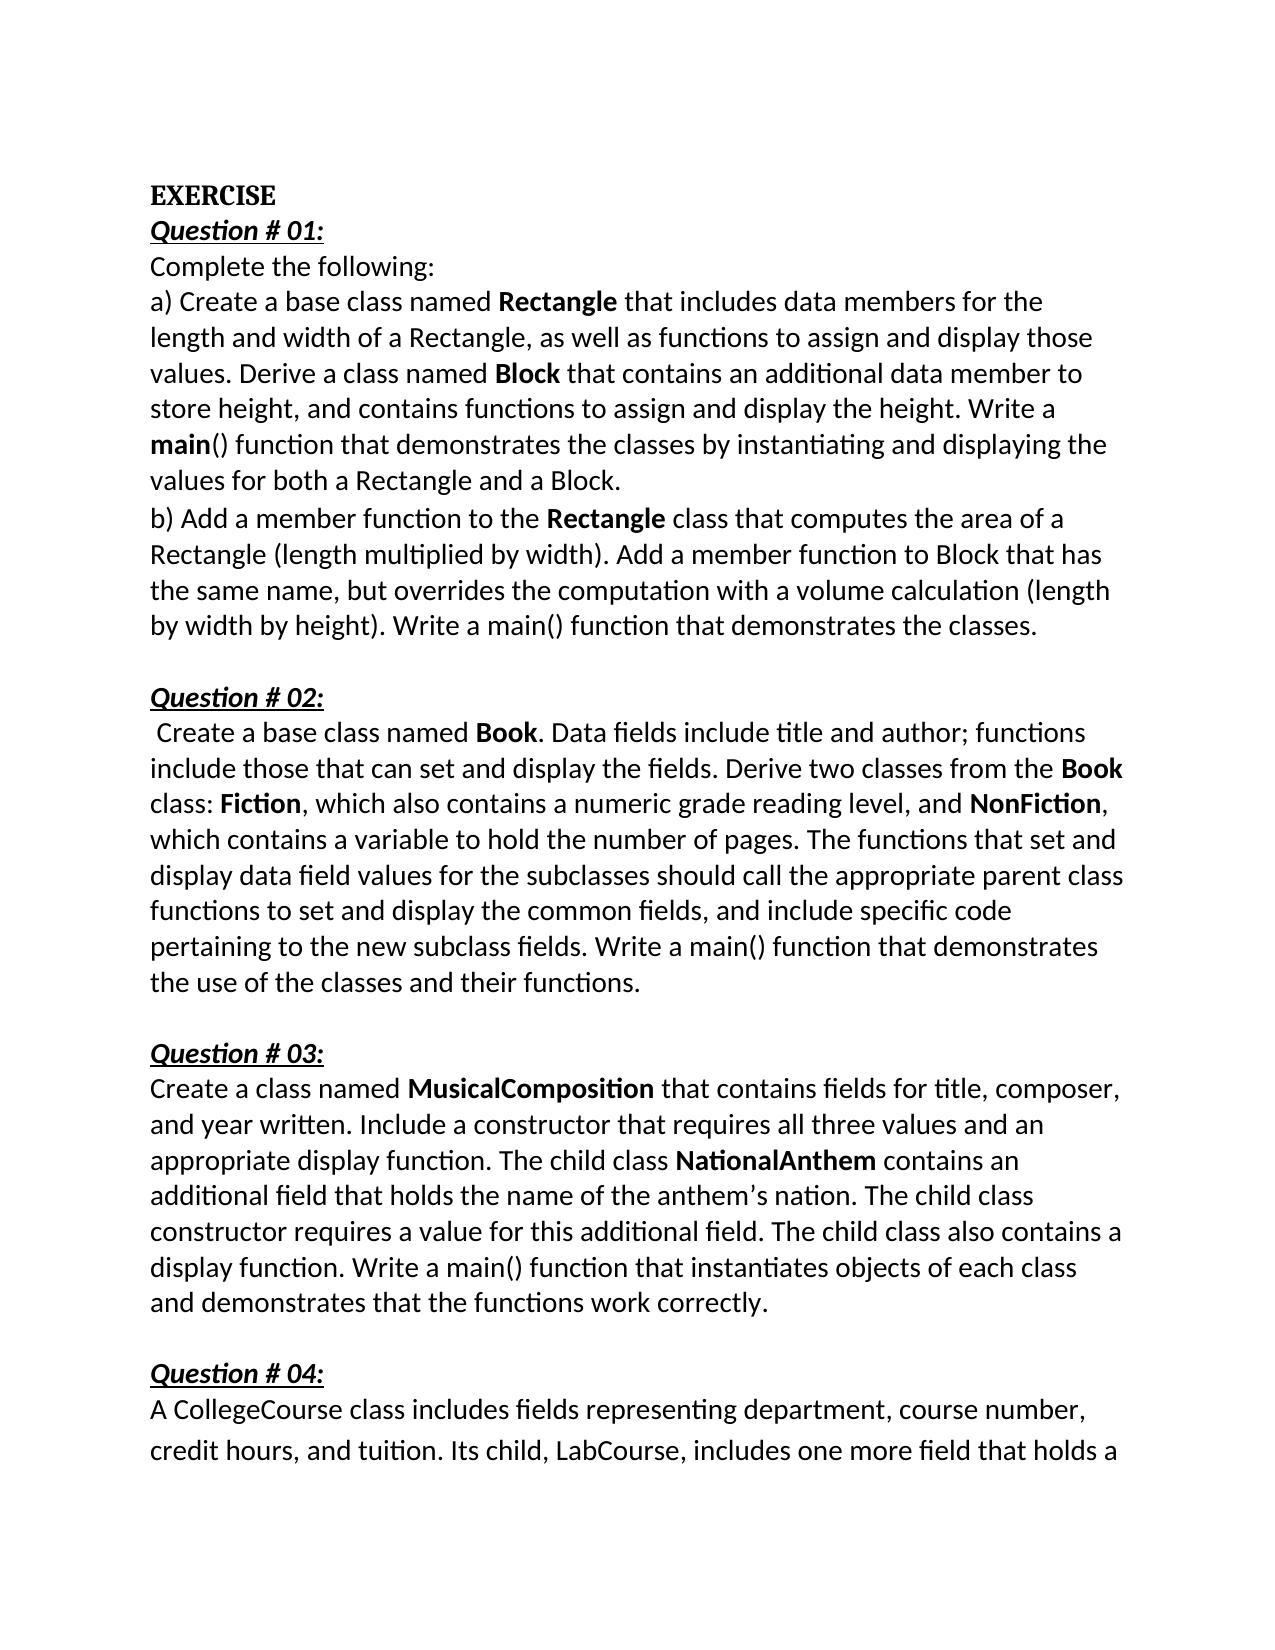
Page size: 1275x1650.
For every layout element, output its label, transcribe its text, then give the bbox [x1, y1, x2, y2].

text b) Add a member function to the Rectangle class that computes the area of a Rectangle (length multiplied by width). Add a member function to Block that has the same name, but overrides the computation with a volume calculation (length by width by height). Write a main() function that demonstrates the classes. [150, 501, 1125, 643]
text Complete the following: [150, 248, 1125, 283]
text Create a class named MusicalComposition that contains fields for title, composer, and year written. Include a constructor that requires all three values and an appropriate display function. The child class NationalAnthem contains an additional field that holds the name of the anthem’s nation. The child class constructor requires a value for this additional field. The child class also contains a display function. Write a main() function that instantiates objects of each class and demonstrates that the functions work correctly. [150, 1071, 1125, 1320]
text Question # 03: [150, 1035, 1125, 1071]
text a) Create a base class named Rectangle that includes data members for the length and width of a Rectangle, as well as functions to assign and display those values. Derive a class named Block that contains an additional data member to store height, and contains functions to assign and display the height. Write a main() function that demonstrates the classes by instantiating and displaying the values for both a Rectangle and a Block. [150, 283, 1125, 497]
text Question # 04: [150, 1356, 1125, 1391]
text Question # 01: [150, 212, 1125, 248]
text Create a base class named Book. Data fields include title and author; functions include those that can set and display the fields. Derive two classes from the Book class: Fiction, which also contains a numeric grade reading level, and NonFiction, which contains a variable to hold the number of pages. The functions that set and display data field values for the subclasses should call the appropriate parent class functions to set and display the common fields, and include specific code pertaining to the new subclass fields. Write a main() function that demonstrates the use of the classes and their functions. [150, 714, 1125, 999]
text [150, 1391, 1125, 1468]
text EXERCISE [150, 179, 1125, 212]
text Question # 02: [150, 679, 1125, 714]
